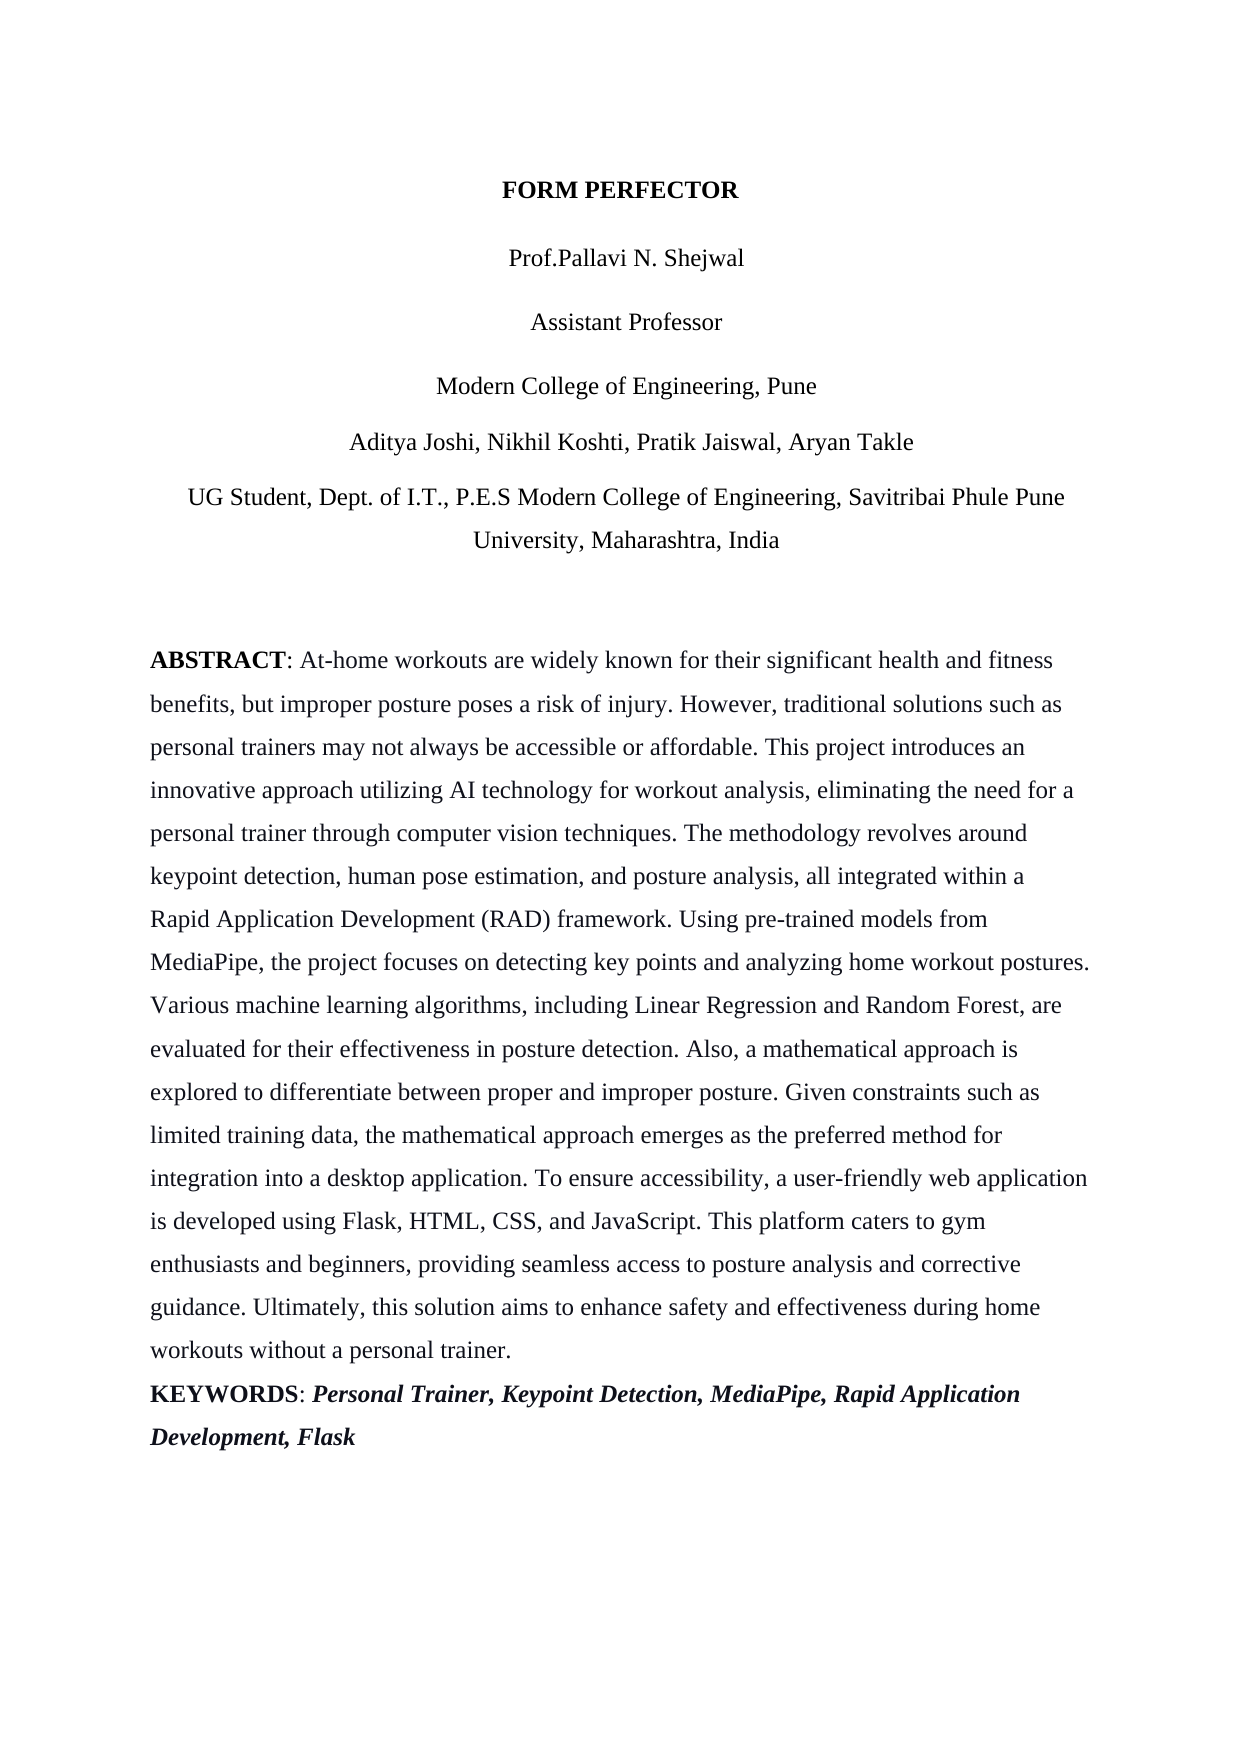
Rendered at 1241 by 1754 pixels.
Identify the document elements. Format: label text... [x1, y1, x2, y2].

text Modern College of Engineering, Pune [162, 371, 1090, 400]
text KEYWORDS: Personal Trainer, Keypoint Detection, MediaPipe, Rapid Application Development, Flask [150, 1379, 1090, 1451]
text ABSTRACT: At-home workouts are widely known for their significant health and fitness benefits, but improper posture poses a risk of injury. However, traditional solutions such as personal trainers may not always be accessible or affordable. This project introduces an innovative approach utilizing AI technology for workout analysis, eliminating the need for a personal trainer through computer vision techniques. The methodology revolves around keypoint detection, human pose estimation, and posture analysis, all integrated within a Rapid Application Development (RAD) framework. Using pre-trained models from MediaPipe, the project focuses on detecting key points and analyzing home workout postures. Various machine learning algorithms, including Linear Regression and Random Forest, are evaluated for their effectiveness in posture detection. Also, a mathematical approach is explored to differentiate between proper and improper posture. Given constraints such as limited training data, the mathematical approach emerges as the preferred method for integration into a desktop application. To ensure accessibility, a user-friendly web application is developed using Flask, HTML, CSS, and JavaScript. This platform caters to gym enthusiasts and beginners, providing seamless access to posture analysis and corrective guidance. Ultimately, this solution aims to enhance safety and effectiveness during home workouts without a personal trainer. [150, 646, 1090, 1364]
text Prof.Pallavi N. Shejwal [162, 243, 1090, 272]
text Aditya Joshi, Nikhil Koshti, Pratik Jaiswal, Aryan Takle [167, 427, 1090, 455]
text FORM PERFECTOR [150, 175, 1090, 204]
text UG Student, Dept. of I.T., P.E.S Modern College of Engineering, Savitribai Phule Pune University, Maharashtra, India [162, 482, 1090, 554]
text Assistant Professor [162, 307, 1090, 336]
